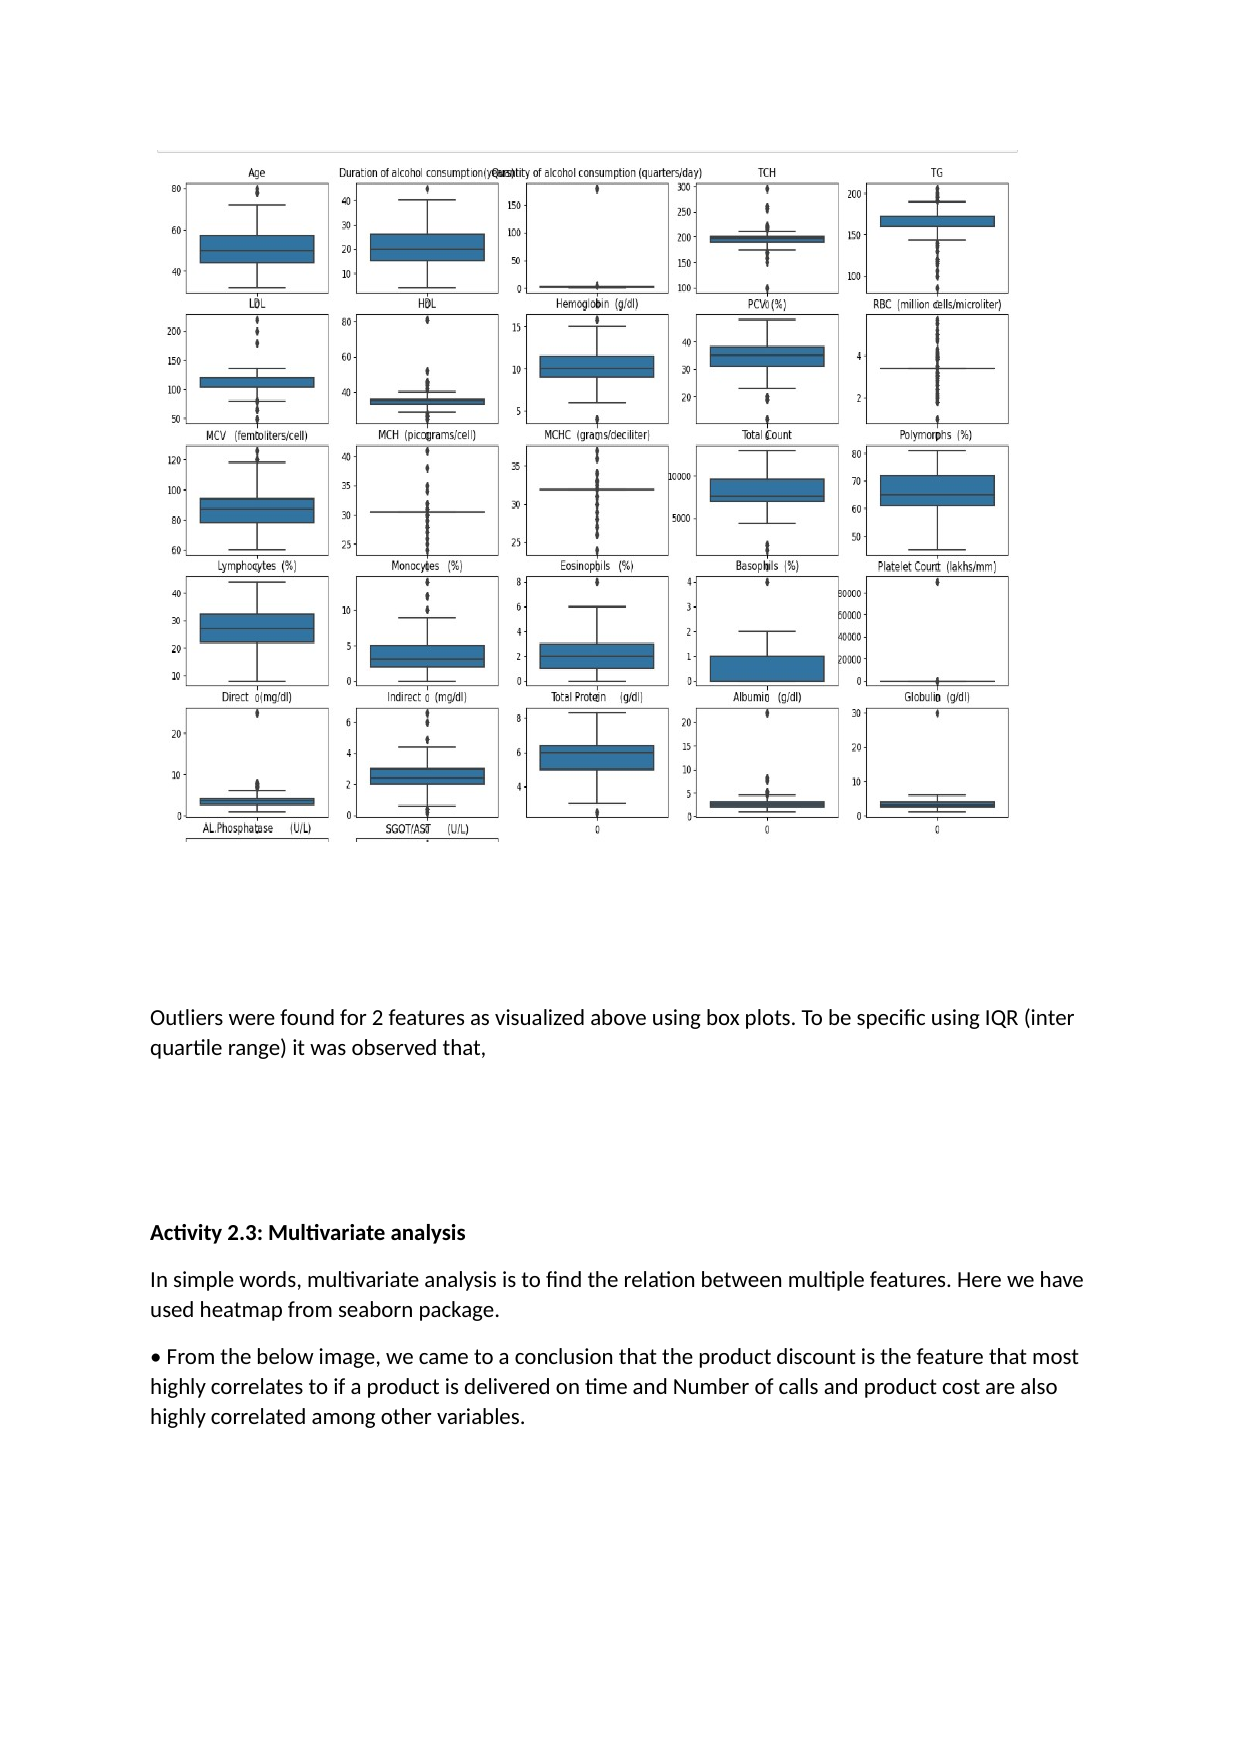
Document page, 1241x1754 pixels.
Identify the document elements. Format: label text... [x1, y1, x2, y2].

picture [155, 150, 1022, 842]
text Activity 2.3: Multivariate analysis [150, 1218, 1090, 1246]
text • From the below image, we came to a conclusion that the product discount is the feature that most highly correlates to if a product is delivered on time and Number of calls and product cost are also highly correlated among other variables. [150, 1342, 1090, 1430]
text In simple words, multivariate analysis is to find the relation between multiple features. Here we have used heatmap from seaborn package. [150, 1265, 1090, 1323]
text Outliers were found for 2 features as visualized above using box plots. To be specific using IQR (inter quartile range) it was observed that, [150, 1003, 1090, 1062]
